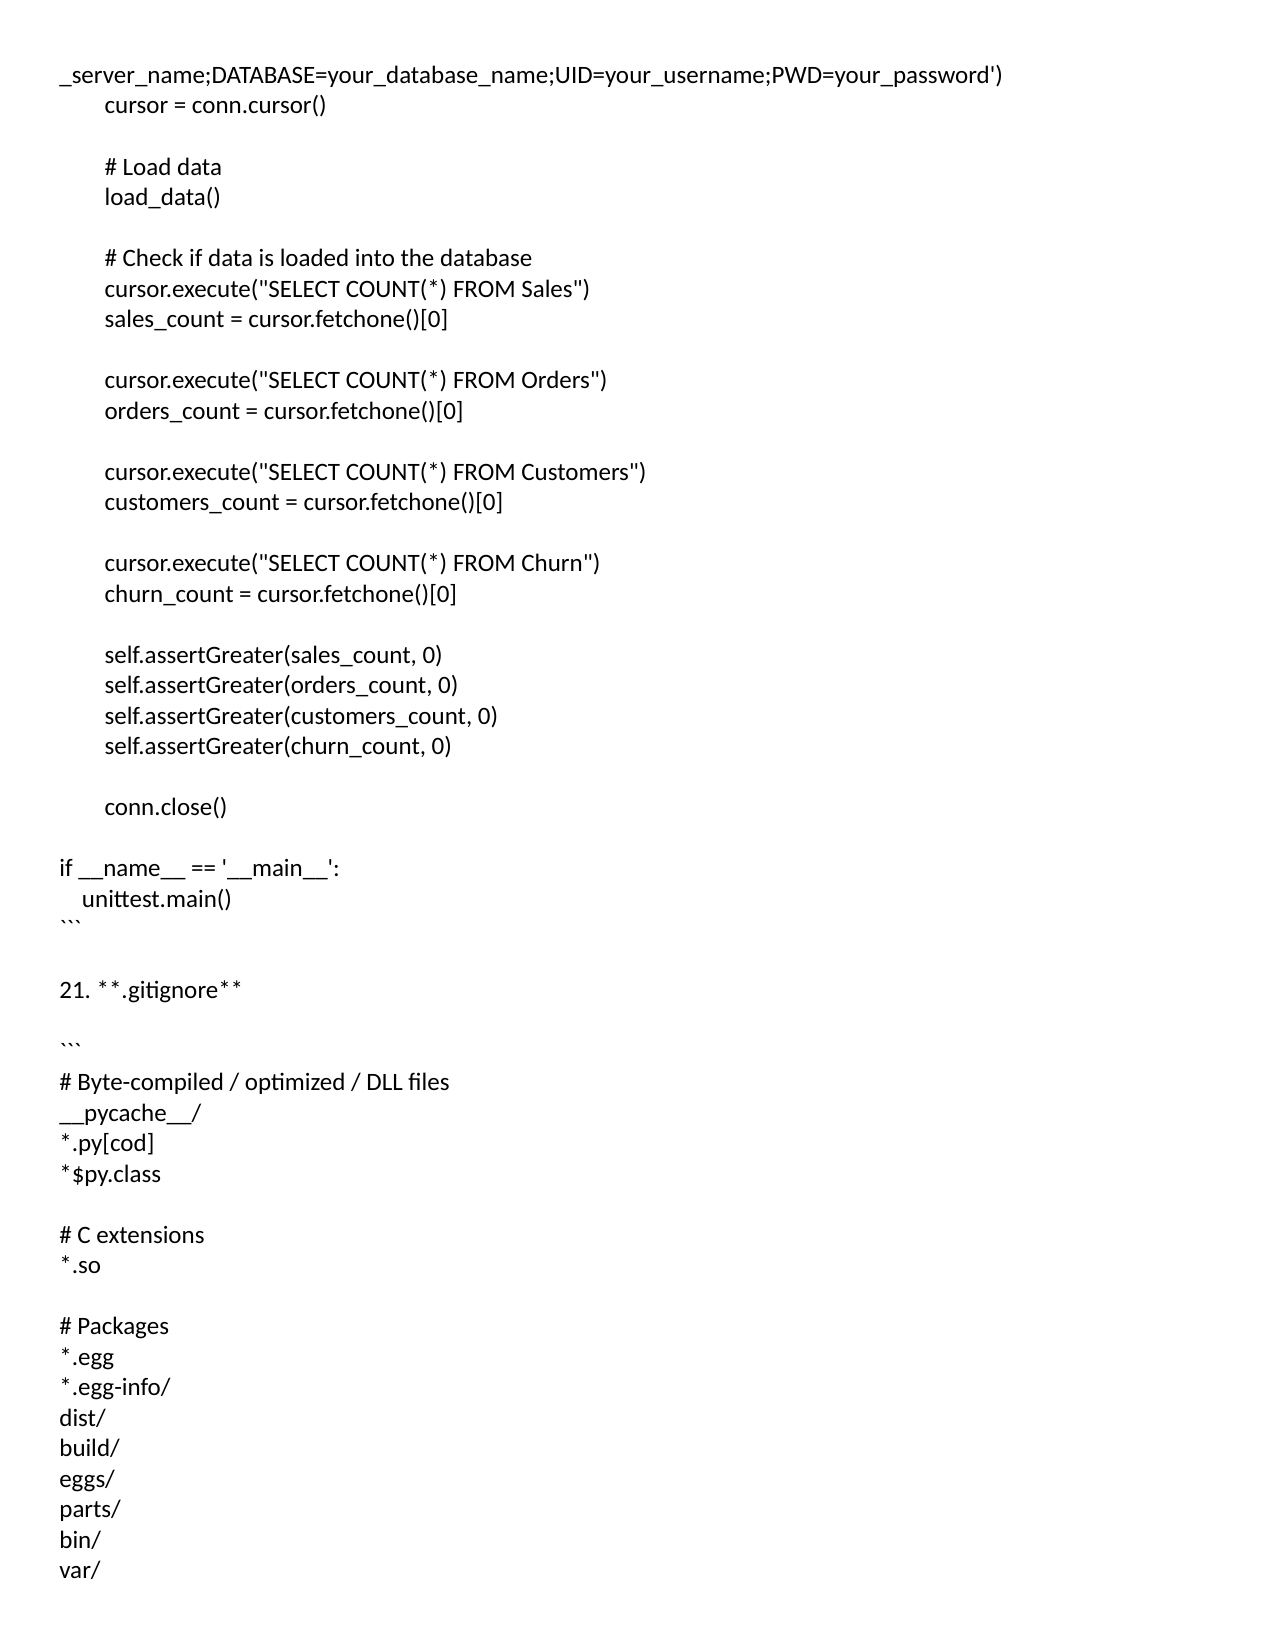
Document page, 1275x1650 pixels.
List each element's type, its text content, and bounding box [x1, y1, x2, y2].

text orders_count = cursor.fetchone()[0] [59, 395, 1216, 425]
text build/ [59, 1432, 1216, 1463]
text *.so [59, 1249, 1216, 1280]
text if __name__ == '__main__': [59, 853, 1216, 883]
text cursor = conn.cursor() [59, 89, 1216, 120]
text dist/ [59, 1402, 1216, 1432]
text var/ [59, 1554, 1216, 1585]
text # Byte-compiled / optimized / DLL files [59, 1066, 1216, 1097]
text *.egg-info/ [59, 1371, 1216, 1402]
text unittest.main() [59, 883, 1216, 914]
text # C extensions [59, 1219, 1216, 1249]
text self.assertGreater(customers_count, 0) [59, 700, 1216, 731]
text ``` [59, 914, 1216, 944]
text load_data() [59, 181, 1216, 212]
text cursor.execute("SELECT COUNT(*) FROM Churn") [59, 547, 1216, 578]
text *$py.class [59, 1158, 1216, 1188]
text __pycache__/ [59, 1097, 1216, 1127]
text *.py[cod] [59, 1127, 1216, 1158]
text *.egg [59, 1341, 1216, 1371]
text sales_count = cursor.fetchone()[0] [59, 303, 1216, 334]
text ``` [59, 1036, 1216, 1066]
text conn.close() [59, 792, 1216, 822]
text self.assertGreater(churn_count, 0) [59, 731, 1216, 761]
text bin/ [59, 1524, 1216, 1554]
text self.assertGreater(sales_count, 0) [59, 639, 1216, 669]
text # Load data [59, 151, 1216, 181]
text self.assertGreater(orders_count, 0) [59, 669, 1216, 700]
text eggs/ [59, 1463, 1216, 1493]
text customers_count = cursor.fetchone()[0] [59, 486, 1216, 517]
text # Packages [59, 1310, 1216, 1341]
text churn_count = cursor.fetchone()[0] [59, 578, 1216, 608]
text _server_name;DATABASE=your_database_name;UID=your_username;PWD=your_password') [59, 59, 1216, 89]
text cursor.execute("SELECT COUNT(*) FROM Sales") [59, 273, 1216, 303]
text cursor.execute("SELECT COUNT(*) FROM Orders") [59, 364, 1216, 395]
text parts/ [59, 1493, 1216, 1524]
text # Check if data is loaded into the database [59, 242, 1216, 273]
text cursor.execute("SELECT COUNT(*) FROM Customers") [59, 456, 1216, 486]
text 21. **.gitignore** [59, 975, 1216, 1005]
